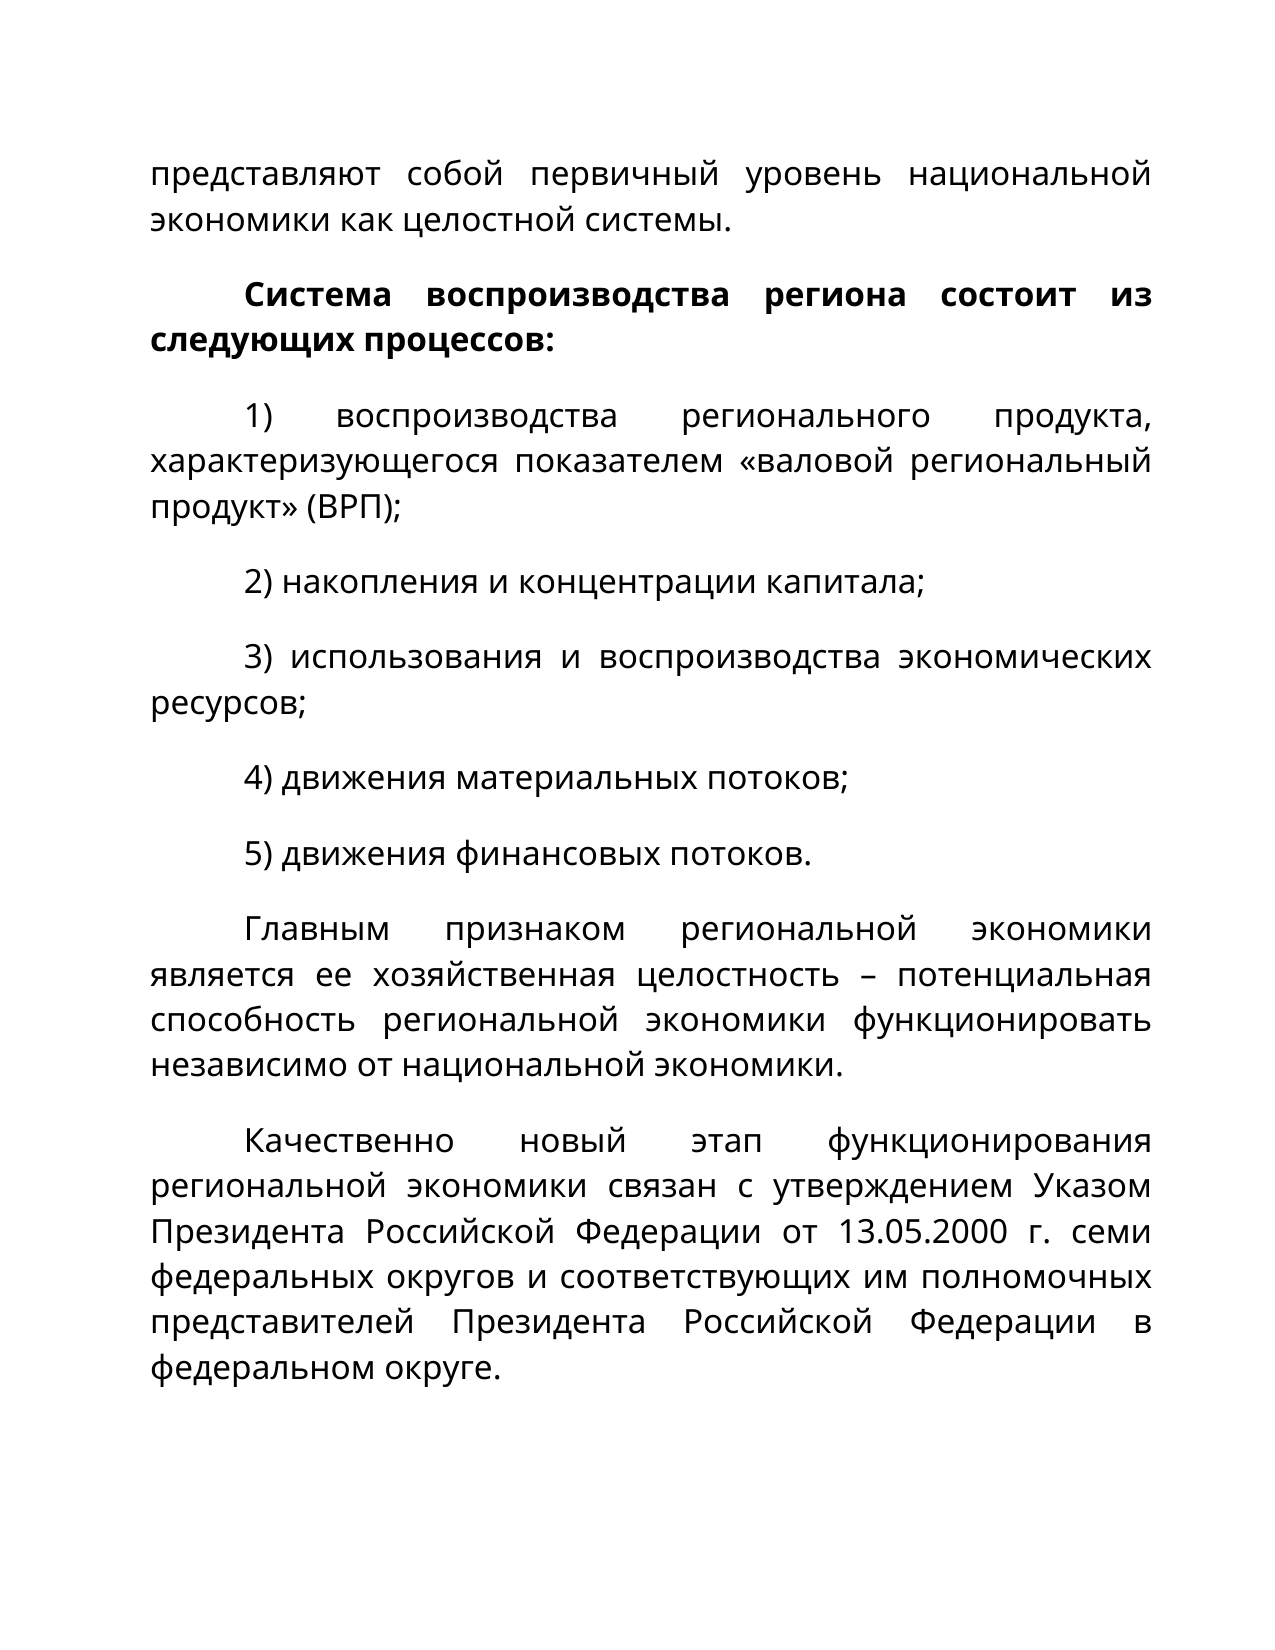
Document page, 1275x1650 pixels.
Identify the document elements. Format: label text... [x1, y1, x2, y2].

text Главным признаком региональной экономики является ее хозяйственная целостность – потенциальная способность региональной экономики функционировать независимо от национальной экономики. [150, 905, 1153, 1087]
text Качественно новый этап функционирования региональной экономики связан с утверждением Указом Президента Российской Федерации от 13.05.2000 г. семи федеральных округов и соответствующих им полномочных представителей Президента Российской Федерации в федеральном округе. [150, 1117, 1153, 1389]
text 2) накопления и концентрации капитала; [150, 558, 1153, 603]
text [150, 150, 1153, 241]
text 1) воспроизводства регионального продукта, характеризующегося показателем «валовой региональный продукт» (ВРП); [150, 392, 1153, 528]
text 5) движения финансовых потоков. [150, 829, 1153, 875]
text 4) движения материальных потоков; [150, 754, 1153, 799]
text Система воспроизводства региона состоит из следующих процессов: [150, 271, 1153, 362]
text 3) использования и воспроизводства экономических ресурсов; [150, 633, 1153, 724]
